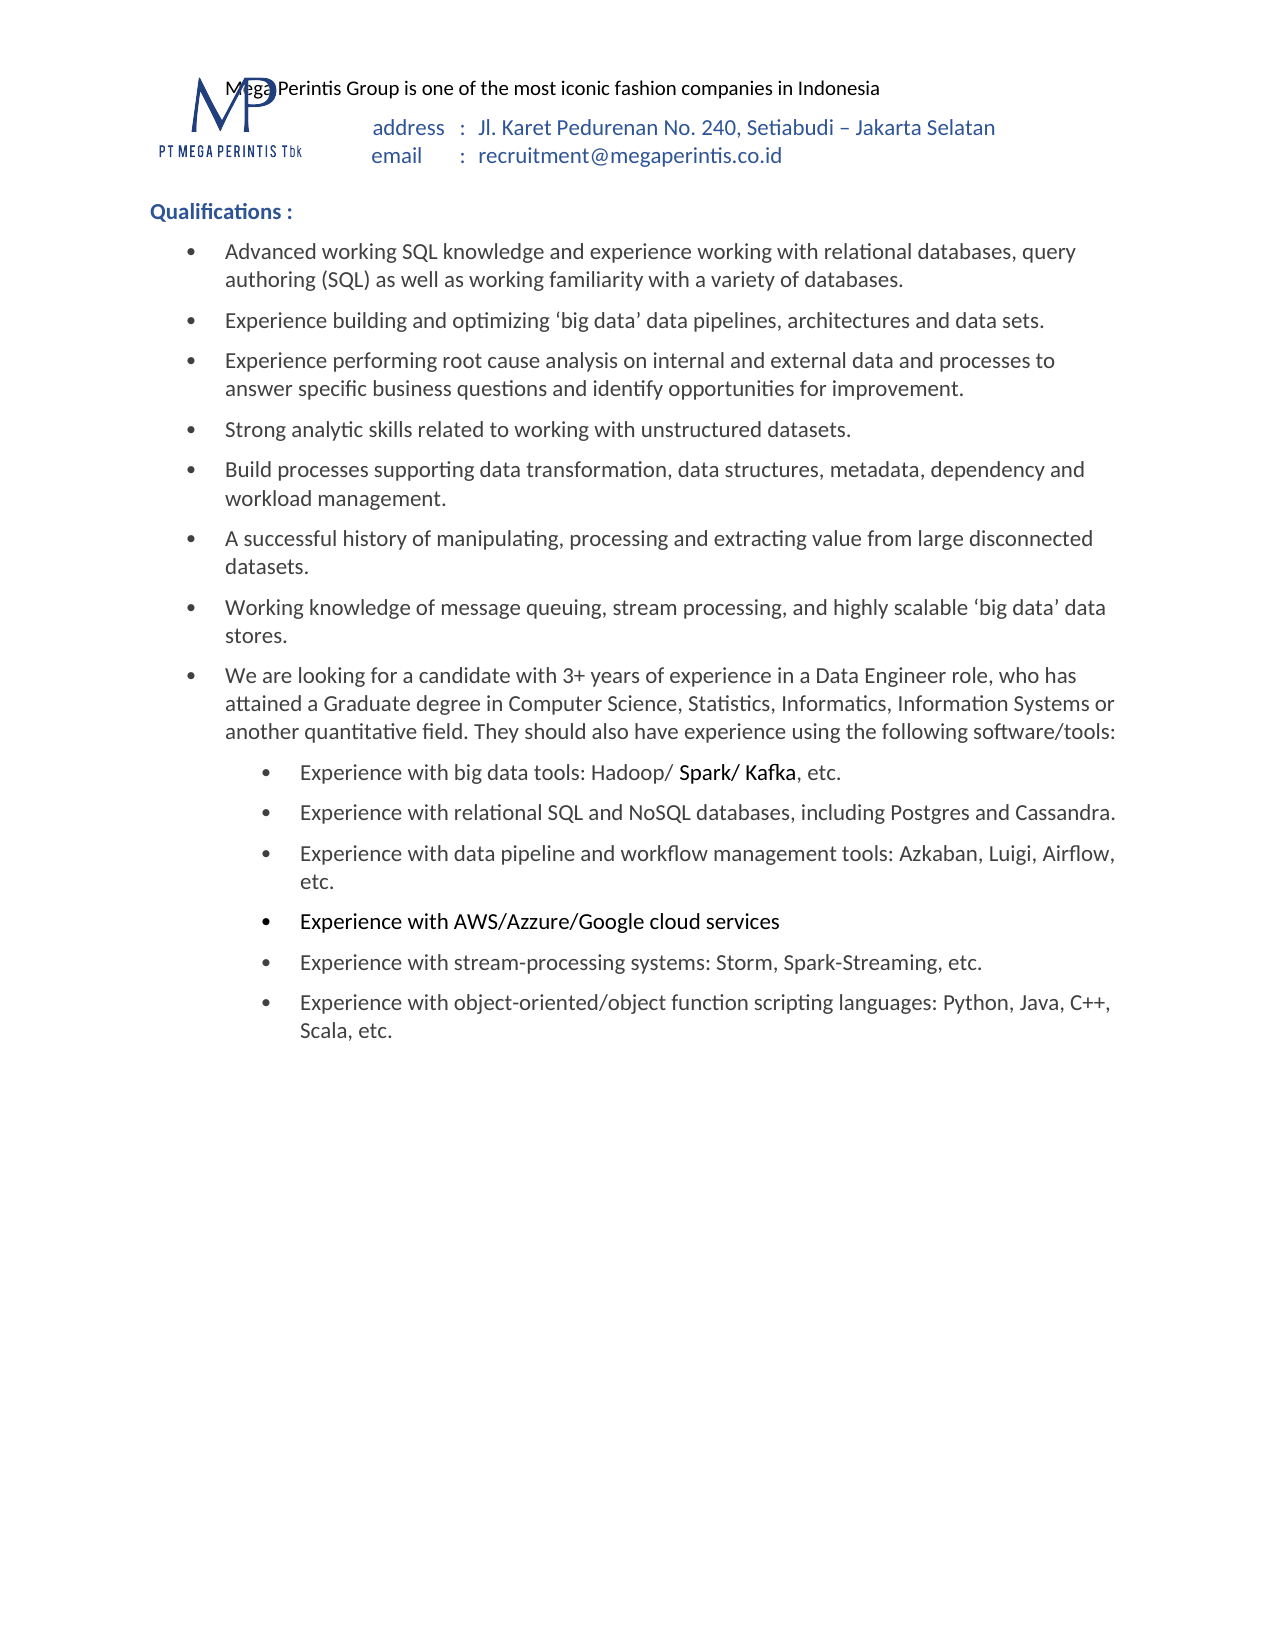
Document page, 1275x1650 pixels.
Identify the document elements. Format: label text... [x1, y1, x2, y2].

list Build processes supporting data transformation, data structures, metadata, dependency and workload management. [187, 456, 1125, 512]
picture [150, 69, 307, 161]
list Advanced working SQL knowledge and experience working with relational databases, query authoring (SQL) as well as working familiarity with a variety of databases. [187, 237, 1125, 293]
list Experience with big data tools: Hadoop/ Spark/ Kafka, etc. [262, 758, 1125, 786]
list A successful history of manipulating, processing and extracting value from large disconnected datasets. [187, 524, 1125, 580]
text Qualifications : [150, 197, 1125, 225]
list Experience with stream-processing systems: Storm, Spark-Streaming, etc. [262, 948, 1125, 976]
list Experience with relational SQL and NoSQL databases, including Postgres and Cassandra. [262, 798, 1125, 826]
list Working knowledge of message queuing, stream processing, and highly scalable ‘big data’ data stores. [187, 593, 1125, 649]
list Experience with data pipeline and workflow management tools: Azkaban, Luigi, Airflow, etc. [262, 839, 1125, 895]
list Experience building and optimizing ‘big data’ data pipelines, architectures and data sets. [187, 306, 1125, 334]
list Experience with AWS/Azzure/Google cloud services [262, 907, 1125, 935]
list Experience performing root cause analysis on internal and external data and processes to answer specific business questions and identify opportunities for improvement. [187, 347, 1125, 403]
list Strong analytic skills related to working with unstructured datasets. [187, 415, 1125, 443]
list Experience with object-oriented/object function scripting languages: Python, Java, C++, Scala, etc. [262, 988, 1125, 1044]
list We are looking for a candidate with 3+ years of experience in a Data Engineer role, who has attained a Graduate degree in Computer Science, Statistics, Informatics, Information Systems or another quantitative field. They should also have experience using the following software/tools: [187, 661, 1125, 745]
